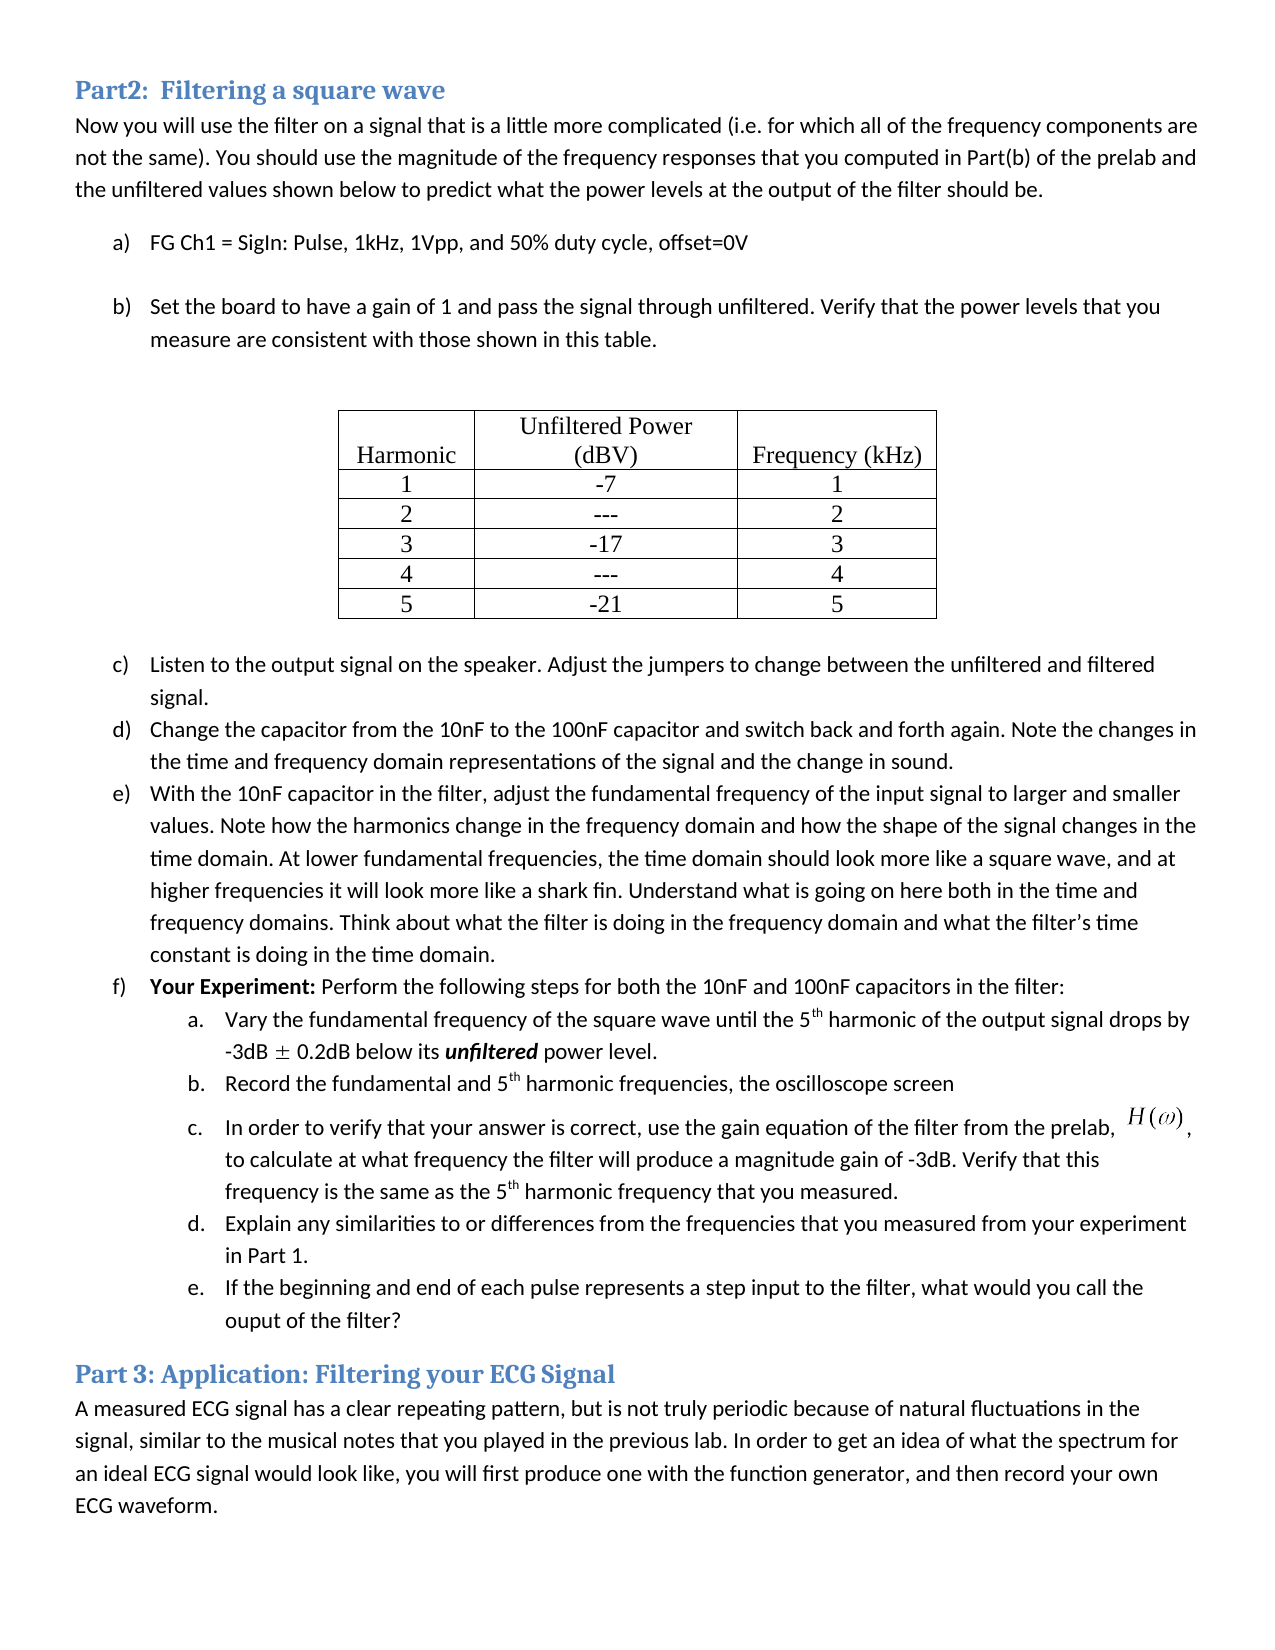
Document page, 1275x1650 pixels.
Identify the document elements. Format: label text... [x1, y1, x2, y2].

table_cell 5 [738, 589, 936, 617]
list FG Ch1 = SigIn: Pulse, 1kHz, 1Vpp, and 50% duty cycle, offset=0V [112, 228, 1200, 288]
table_cell 5 [339, 589, 474, 617]
subtitle Part 3: Application: Filtering your ECG Signal [75, 1359, 1200, 1390]
list Explain any similarities to or differences from the frequencies that you measured from your experiment in Part 1. [187, 1209, 1200, 1269]
table_cell -17 [475, 529, 737, 558]
table_cell --- [475, 559, 737, 588]
list Change the capacitor from the 10nF to the 100nF capacitor and switch back and forth again. Note the changes in the time and frequency domain representations of the signal and the change in sound. [112, 715, 1200, 775]
table_cell 3 [738, 529, 936, 558]
table_header Harmonic [339, 411, 474, 468]
table_cell 2 [738, 499, 936, 528]
table_cell 3 [339, 529, 474, 558]
table_cell 2 [339, 499, 474, 528]
list With the 10nF capacitor in the filter, adjust the fundamental frequency of the input signal to larger and smaller values. Note how the harmonics change in the frequency domain and how the shape of the signal changes in the time domain. At lower fundamental frequencies, the time domain should look more like a square wave, and at higher frequencies it will look more like a shark fin. Understand what is going on here both in the time and frequency domains. Think about what the filter is doing in the frequency domain and what the filter’s time constant is doing in the time domain. [112, 779, 1200, 968]
table_cell -7 [475, 470, 737, 498]
table_cell 1 [738, 470, 936, 498]
text A measured ECG signal has a clear repeating pattern, but is not truly periodic because of natural fluctuations in the signal, similar to the musical notes that you played in the previous lab. In order to get an idea of what the spectrum for an ideal ECG signal would look like, you will first produce one with the function generator, and then record your own ECG waveform. [75, 1394, 1200, 1519]
table_cell 4 [339, 559, 474, 588]
list Set the board to have a gain of 1 and pass the signal through unfiltered. Verify that the power levels that you measure are consistent with those shown in this table. [112, 292, 1200, 353]
text Now you will use the filter on a signal that is a little more complicated (i.e. for which all of the frequency components are not the same). You should use the magnitude of the frequency responses that you computed in Part(b) of the prelab and the unfiltered values shown below to predict what the power levels at the output of the filter should be. [75, 111, 1200, 203]
table_cell -21 [475, 589, 737, 617]
list Vary the fundamental frequency of the square wave until the 5th harmonic of the output signal drops by -3dB 0.2dB below its unfiltered power level. [187, 1005, 1200, 1065]
list In order to verify that your answer is correct, use the gain equation of the filter from the prelab, , to calculate at what frequency the filter will produce a magnitude gain of -3dB. Verify that this frequency is the same as the 5th harmonic frequency that you measured. [187, 1101, 1200, 1205]
table_header Frequency (kHz) [738, 411, 936, 468]
list Your Experiment: Perform the following steps for both the 10nF and 100nF capacitors in the filter: [112, 972, 1200, 1001]
list If the beginning and end of each pulse represents a step input to the filter, what would you call the ouput of the filter? [187, 1273, 1200, 1334]
table_cell --- [475, 499, 737, 528]
table_header Unfiltered Power (dBV) [475, 411, 737, 468]
list Record the fundamental and 5th harmonic frequencies, the oscilloscope screen [187, 1069, 1200, 1097]
table_cell 1 [339, 470, 474, 498]
table_cell 4 [738, 559, 936, 588]
list Listen to the output signal on the speaker. Adjust the jumpers to change between the unfiltered and filtered signal. [112, 651, 1200, 711]
subtitle Part2: Filtering a square wave [75, 75, 1200, 106]
